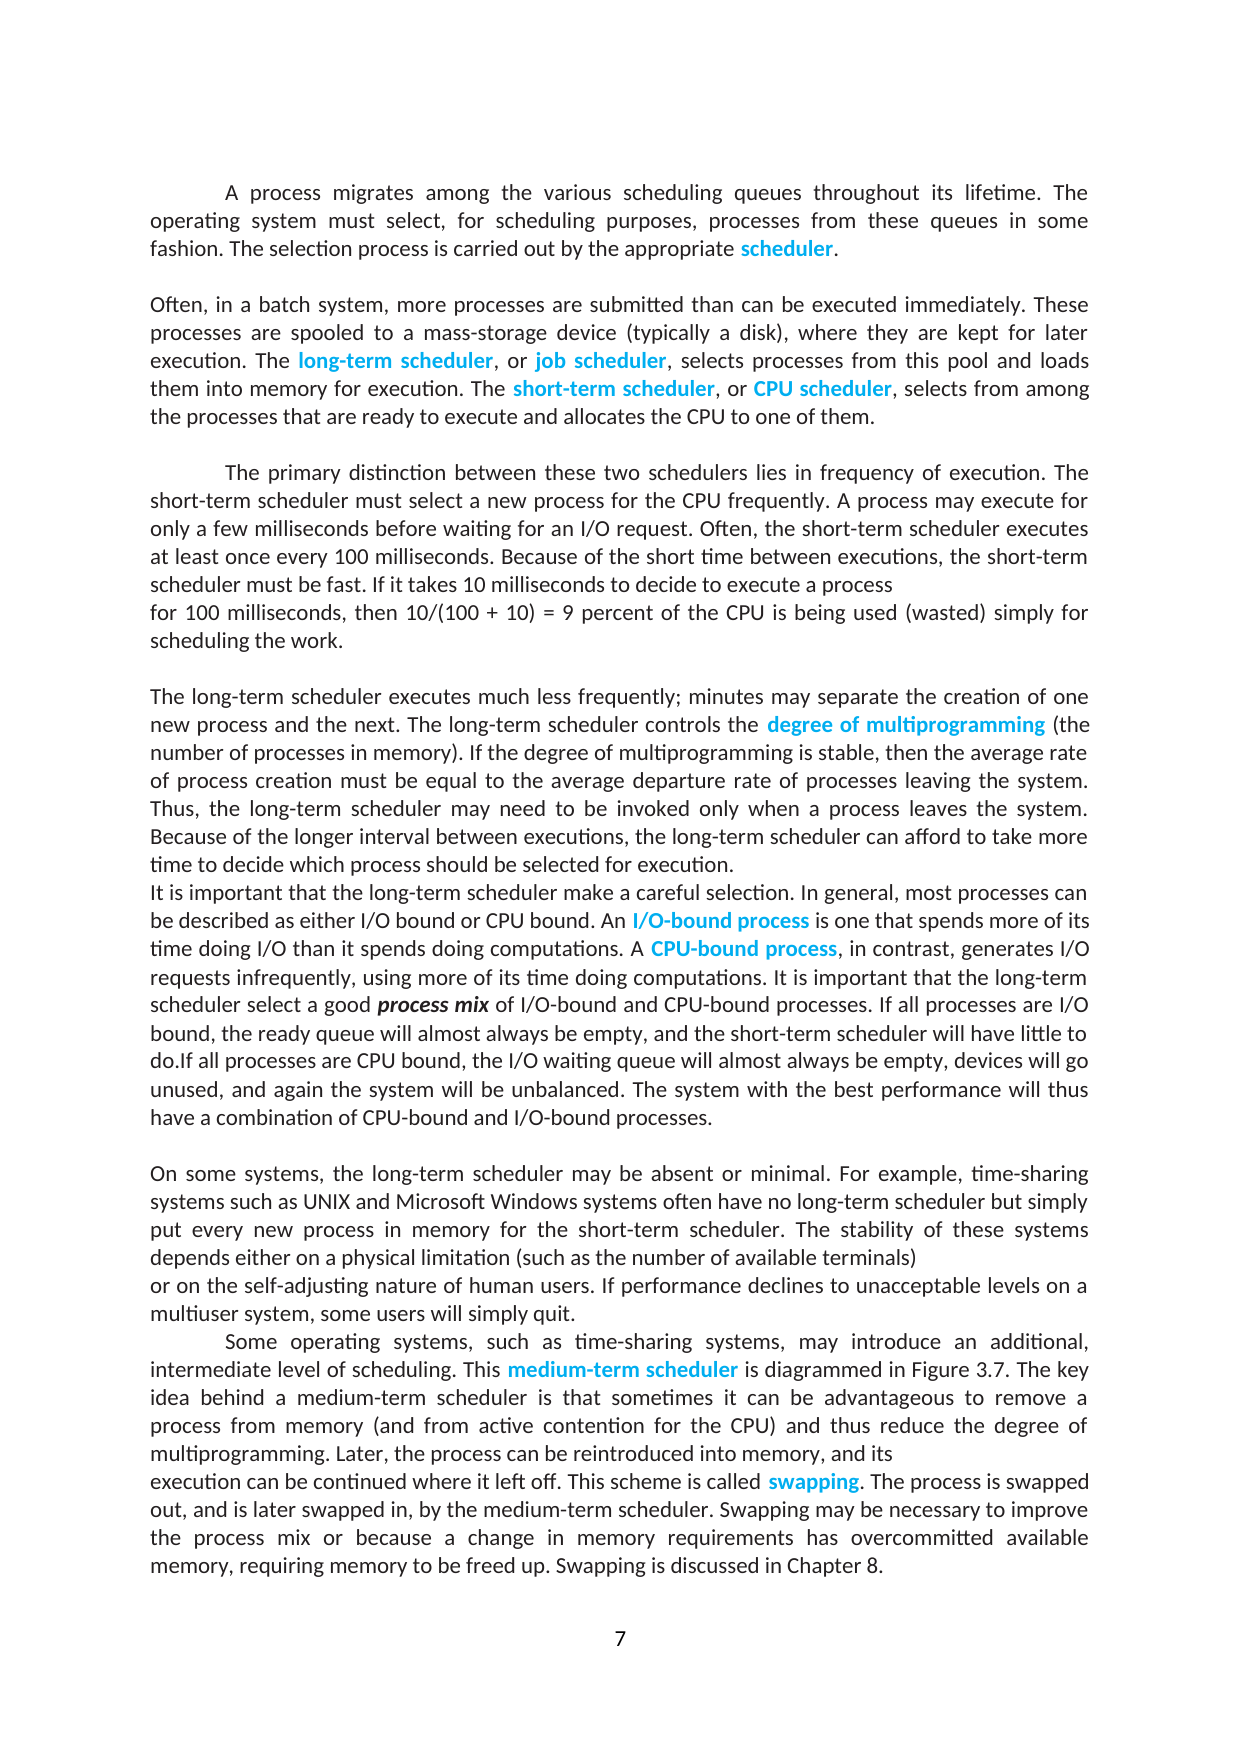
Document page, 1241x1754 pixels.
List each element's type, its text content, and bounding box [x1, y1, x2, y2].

text It is important that the long-term scheduler make a careful selection. In general, most processes can be described as either I/O bound or CPU bound. An I/O-bound process is one that spends more of its time doing I/O than it spends doing computations. A CPU-bound process, in contrast, generates I/O requests infrequently, using more of its time doing computations. It is important that the long-term scheduler select a good process mix of I/O-bound and CPU-bound processes. If all processes are I/O bound, the ready queue will almost always be empty, and the short-term scheduler will have little to do.If all processes are CPU bound, the I/O waiting queue will almost always be empty, devices will go unused, and again the system will be unbalanced. The system with the best performance will thus have a combination of CPU-bound and I/O-bound processes. [150, 878, 1090, 1131]
text execution can be continued where it left off. This scheme is called swapping. The process is swapped out, and is later swapped in, by the medium-term scheduler. Swapping may be necessary to improve the process mix or because a change in memory requirements has overcommitted available memory, requiring memory to be freed up. Swapping is discussed in Chapter 8. [150, 1467, 1090, 1579]
text for 100 milliseconds, then 10/(100 + 10) = 9 percent of the CPU is being used (wasted) simply for scheduling the work. [150, 598, 1090, 654]
text Some operating systems, such as time-sharing systems, may introduce an additional, intermediate level of scheduling. This medium-term scheduler is diagrammed in Figure 3.7. The key idea behind a medium-term scheduler is that sometimes it can be advantageous to remove a process from memory (and from active contention for the CPU) and thus reduce the degree of multiprogramming. Later, the process can be reintroduced into memory, and its [150, 1327, 1090, 1467]
text On some systems, the long-term scheduler may be absent or minimal. For example, time-sharing systems such as UNIX and Microsoft Windows systems often have no long-term scheduler but simply put every new process in memory for the short-term scheduler. The stability of these systems depends either on a physical limitation (such as the number of available terminals) [150, 1159, 1090, 1271]
text A process migrates among the various scheduling queues throughout its lifetime. The operating system must select, for scheduling purposes, processes from these queues in some fashion. The selection process is carried out by the appropriate scheduler. [150, 178, 1090, 262]
text The long-term scheduler executes much less frequently; minutes may separate the creation of one new process and the next. The long-term scheduler controls the degree of multiprogramming (the number of processes in memory). If the degree of multiprogramming is stable, then the average rate of process creation must be equal to the average departure rate of processes leaving the system. Thus, the long-term scheduler may need to be invoked only when a process leaves the system. Because of the longer interval between executions, the long-term scheduler can afford to take more time to decide which process should be selected for execution. [150, 682, 1090, 878]
text Often, in a batch system, more processes are submitted than can be executed immediately. These processes are spooled to a mass-storage device (typically a disk), where they are kept for later execution. The long-term scheduler, or job scheduler, selects processes from this pool and loads them into memory for execution. The short-term scheduler, or CPU scheduler, selects from among the processes that are ready to execute and allocates the CPU to one of them. [150, 290, 1090, 430]
text The primary distinction between these two schedulers lies in frequency of execution. The short-term scheduler must select a new process for the CPU frequently. A process may execute for only a few milliseconds before waiting for an I/O request. Often, the short-term scheduler executes at least once every 100 milliseconds. Because of the short time between executions, the short-term scheduler must be fast. If it takes 10 milliseconds to decide to execute a process [150, 458, 1090, 598]
text or on the self-adjusting nature of human users. If performance declines to unacceptable levels on a multiuser system, some users will simply quit. [150, 1271, 1090, 1327]
